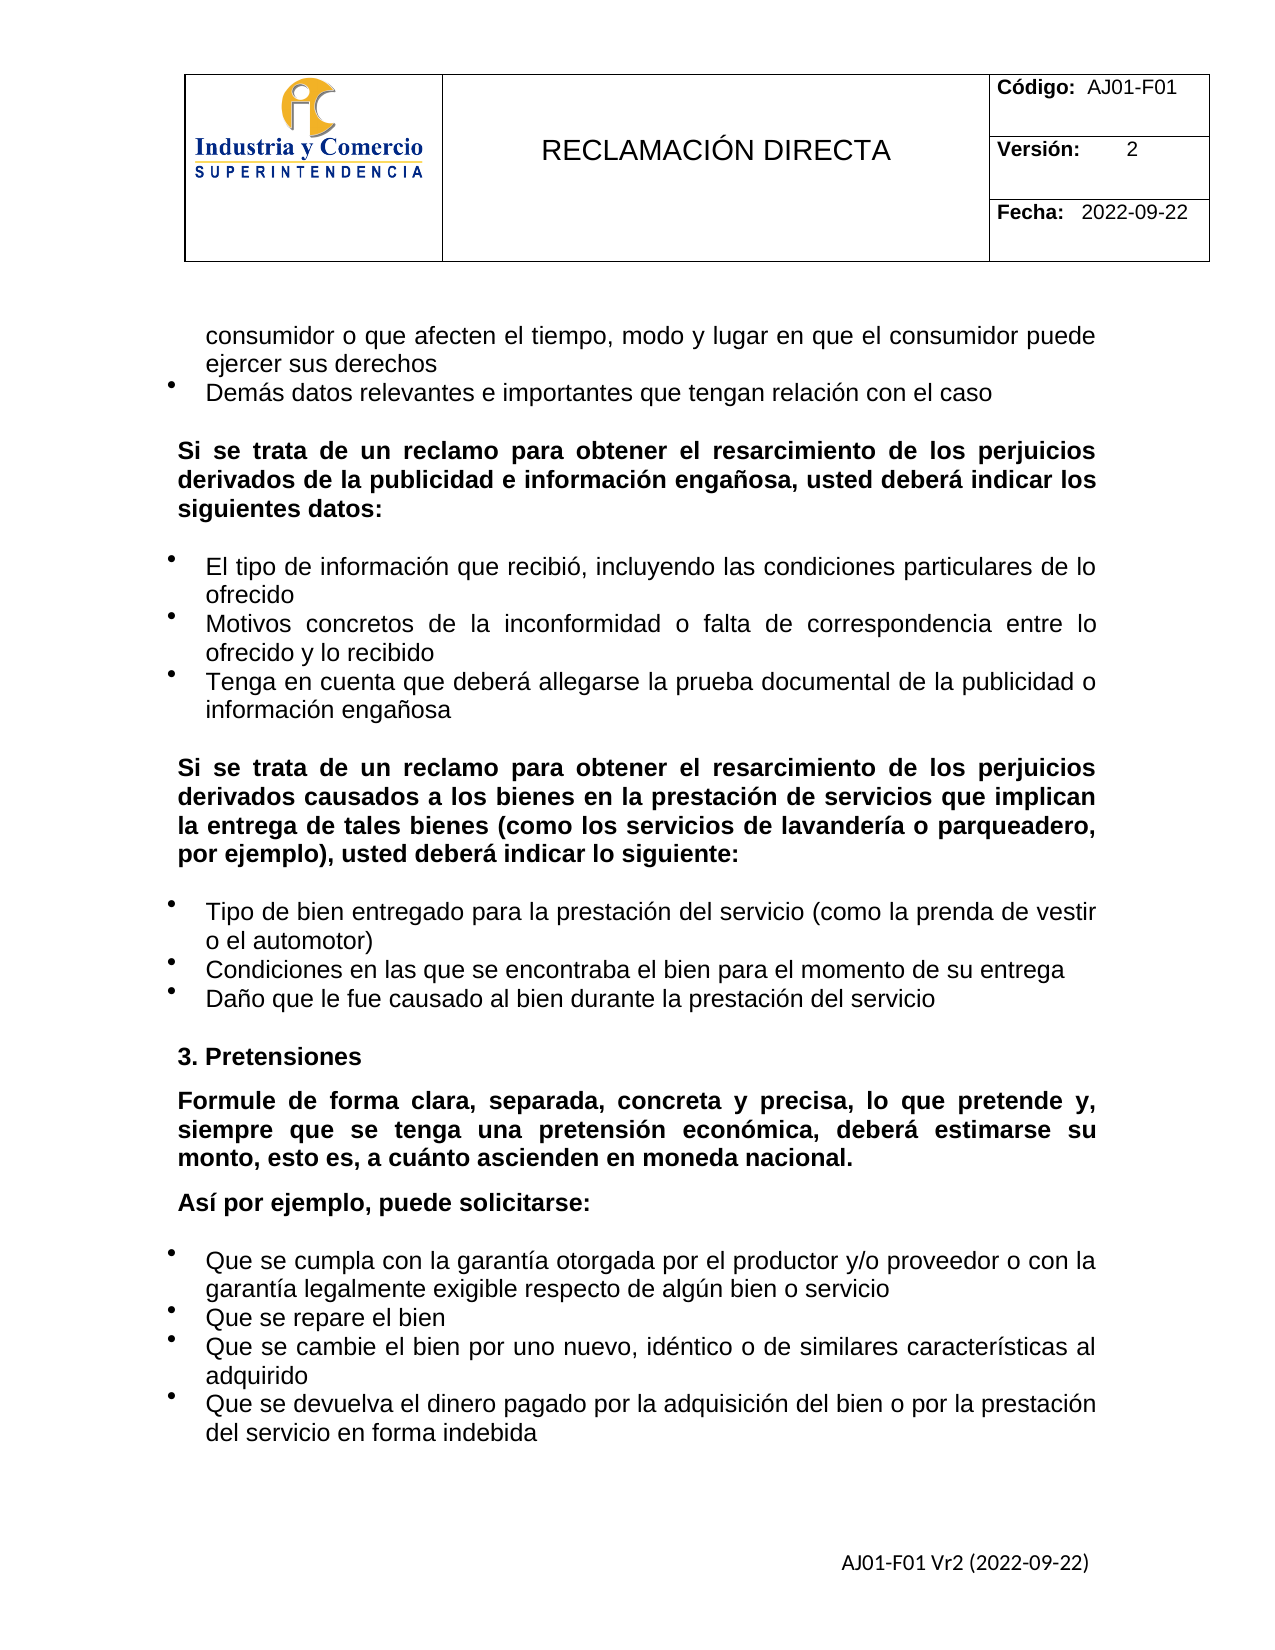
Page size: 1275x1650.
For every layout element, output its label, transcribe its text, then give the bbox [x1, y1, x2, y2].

text Así por ejemplo, puede solicitarse: [177, 1188, 1098, 1217]
list El tipo de información que recibió, incluyendo las condiciones particulares de lo ofrecido [168, 552, 1098, 609]
list Que se devuelva el dinero pagado por la adquisición del bien o por la prestación del servicio en forma indebida [168, 1389, 1098, 1447]
list Demás datos relevantes e importantes que tengan relación con el caso [168, 378, 1098, 407]
list Que se cumpla con la garantía otorgada por el productor y/o proveedor o con la garantía legalmente exigible respecto de algún bien o servicio [168, 1246, 1098, 1303]
picture [194, 75, 424, 181]
text Formule de forma clara, separada, concreta y precisa, lo que pretende y, siempre que se tenga una pretensión económica, deberá estimarse su monto, esto es, a cuánto ascienden en moneda nacional. [177, 1086, 1098, 1172]
list Que se repare el bien [168, 1303, 1098, 1332]
text 3. Pretensiones [177, 1042, 1098, 1070]
list Motivos concretos de la inconformidad o falta de correspondencia entre lo ofrecido y lo recibido [168, 609, 1098, 667]
list Que se cambie el bien por uno nuevo, idéntico o de similares características al adquirido [168, 1332, 1098, 1389]
list Tipo de bien entregado para la prestación del servicio (como la prenda de vestir o el automotor) [168, 897, 1098, 955]
text Si se trata de un reclamo para obtener el resarcimiento de los perjuicios derivados causados a los bienes en la prestación de servicios que implican la entrega de tales bienes (como los servicios de lavandería o parqueadero, por ejemplo), usted deberá indicar lo siguiente: [177, 753, 1098, 868]
list Tenga en cuenta que deberá allegarse la prueba documental de la publicidad o información engañosa [168, 667, 1098, 724]
list Condiciones en las que se encontraba el bien para el momento de su entrega [168, 955, 1098, 984]
list Daño que le fue causado al bien durante la prestación del servicio [168, 984, 1098, 1012]
text Si se trata de un reclamo para obtener el resarcimiento de los perjuicios derivados de la publicidad e información engañosa, usted deberá indicar los siguientes datos: [177, 436, 1098, 522]
